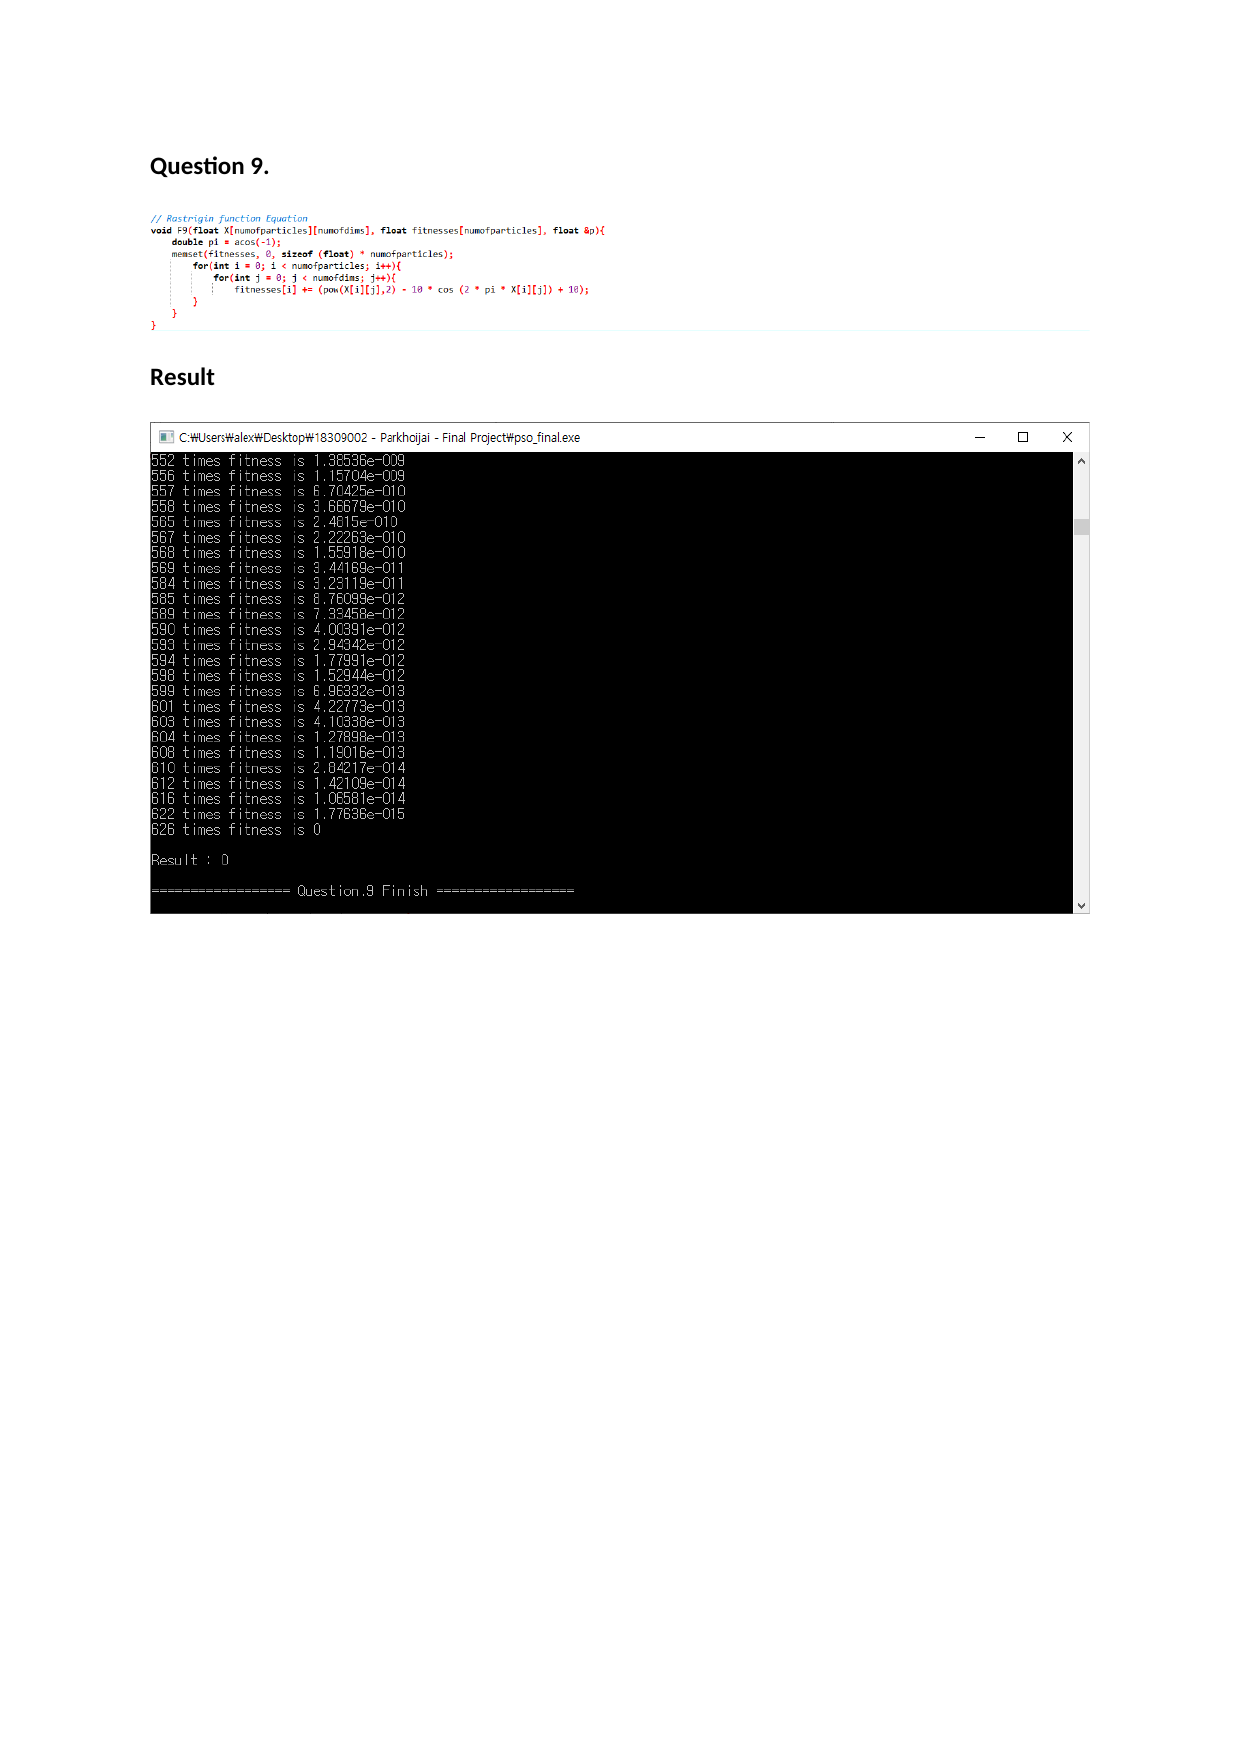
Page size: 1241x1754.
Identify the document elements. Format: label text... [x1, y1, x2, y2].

picture [150, 211, 1090, 331]
text Result [150, 362, 1090, 392]
text Question 9. [150, 150, 1090, 181]
picture [150, 422, 1090, 914]
